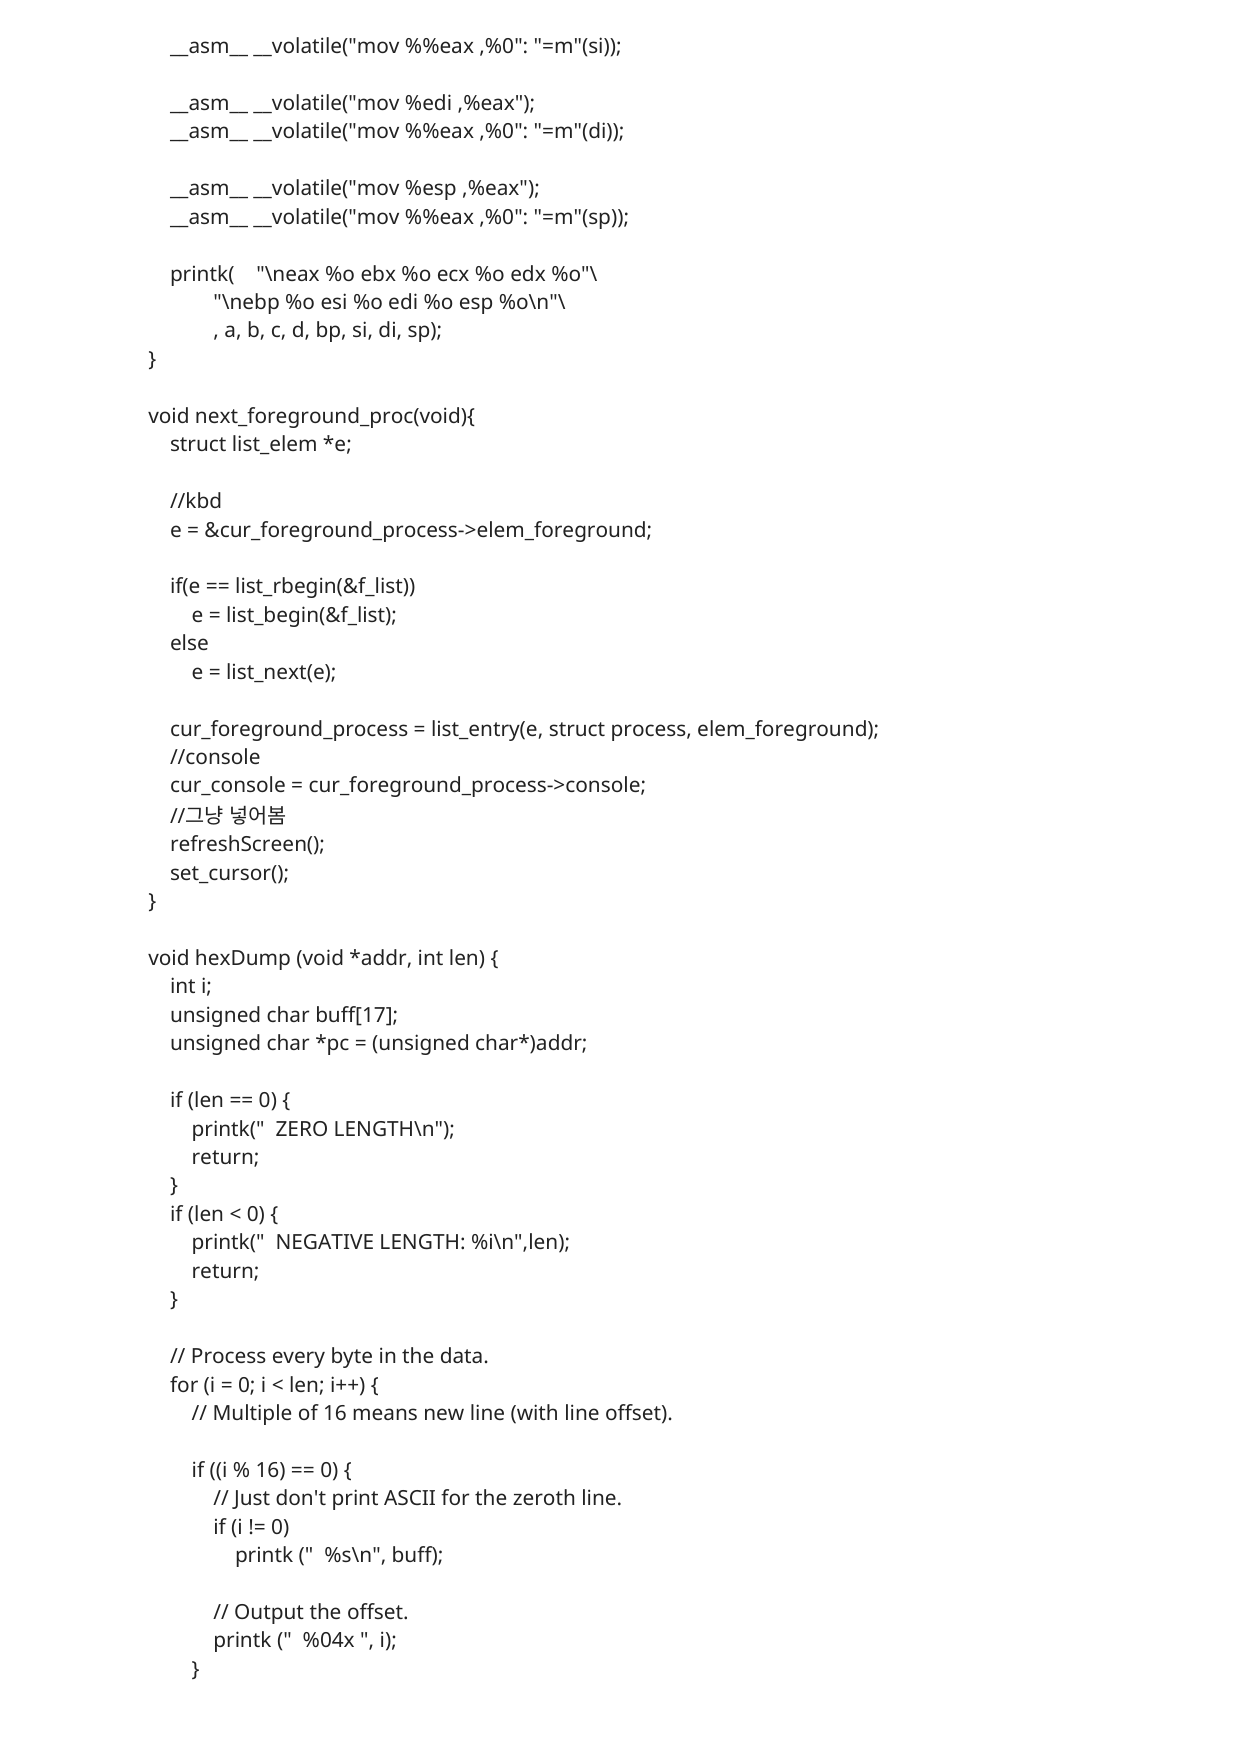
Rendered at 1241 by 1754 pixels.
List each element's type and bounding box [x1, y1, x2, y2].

list [148, 31, 1209, 1711]
